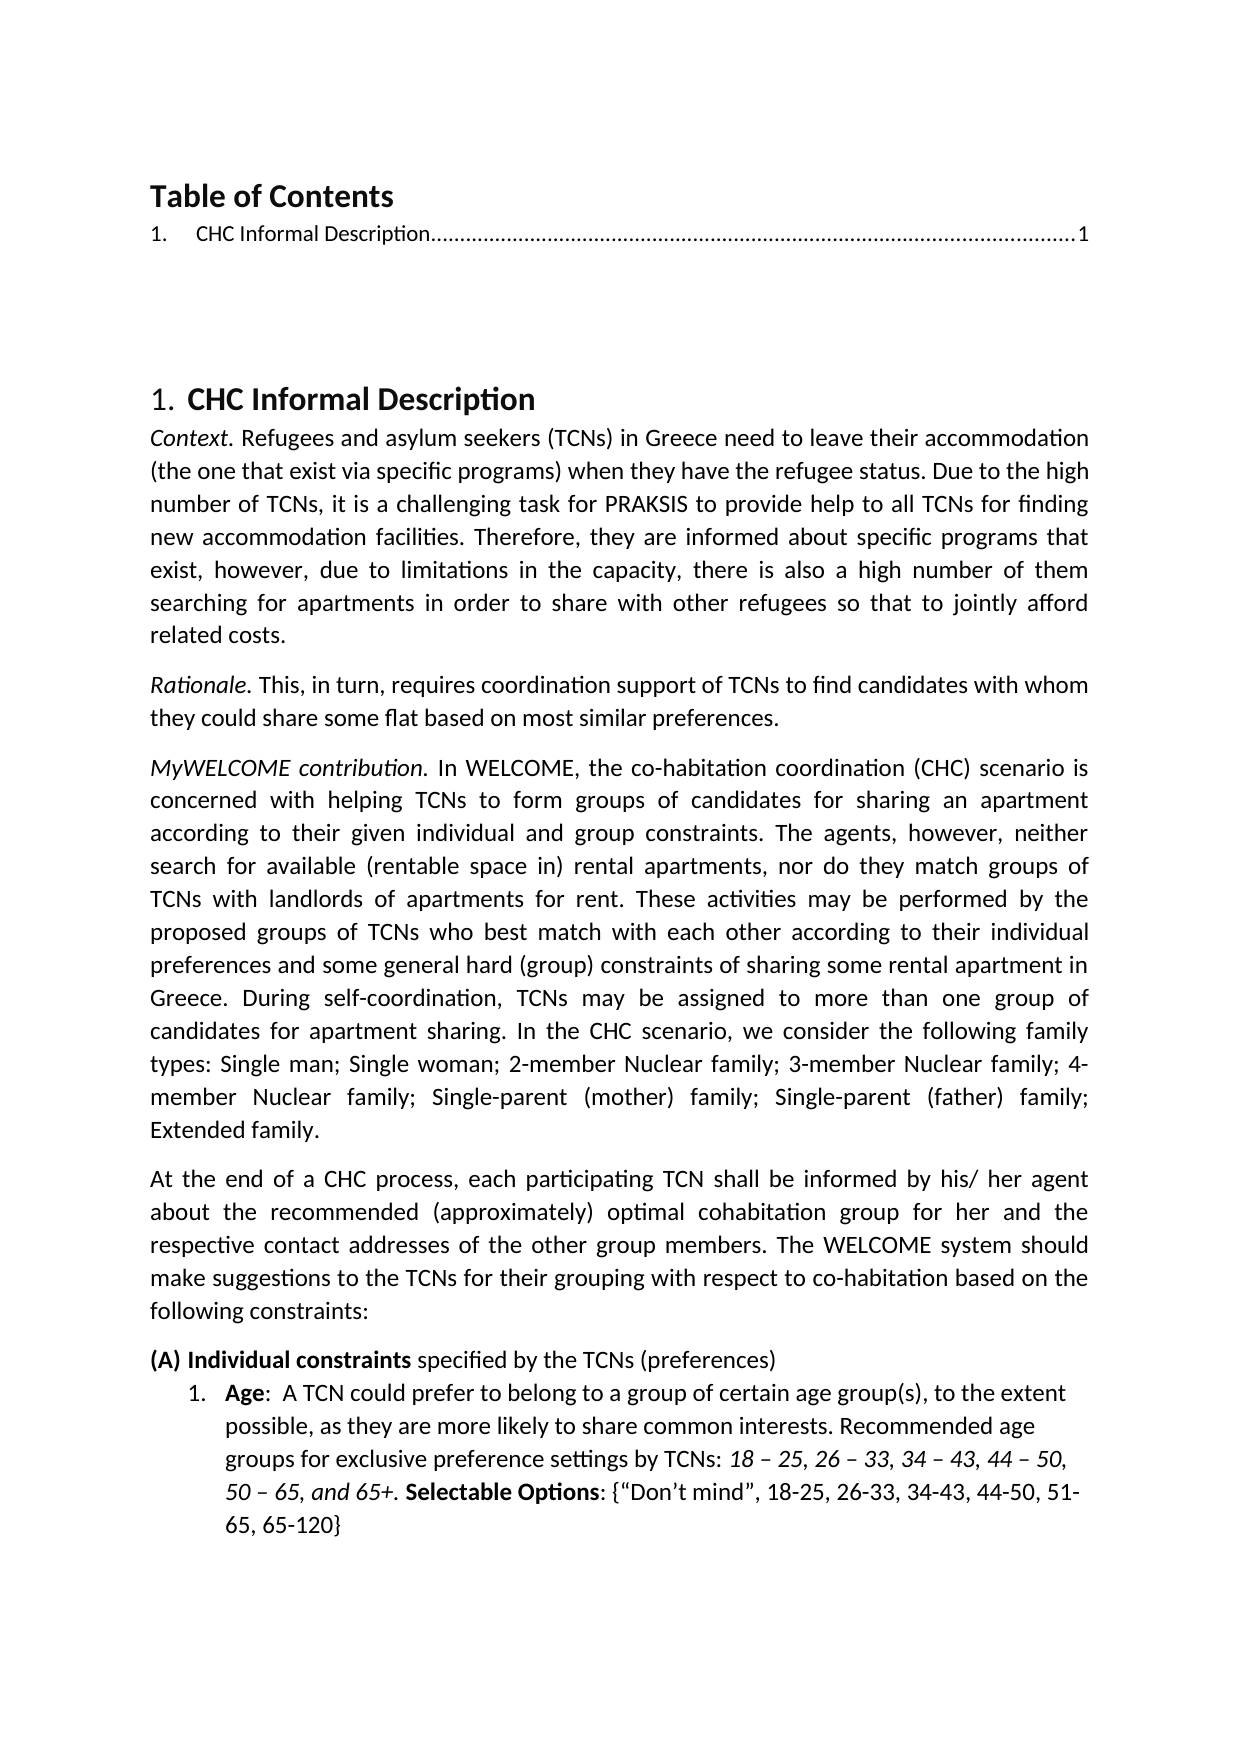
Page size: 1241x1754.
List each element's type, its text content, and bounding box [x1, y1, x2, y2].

subtitle CHC Informal Description [150, 378, 1090, 419]
text MyWELCOME contribution. In WELCOME, the co-habitation coordination (CHC) scenario is concerned with helping TCNs to form groups of candidates for sharing an apartment according to their given individual and group constraints. The agents, however, neither search for available (rentable space in) rental apartments, nor do they match groups of TCNs with landlords of apartments for rent. These activities may be performed by the proposed groups of TCNs who best match with each other according to their individual preferences and some general hard (group) constraints of sharing some rental apartment in Greece. During self-coordination, TCNs may be assigned to more than one group of candidates for apartment sharing. In the CHC scenario, we consider the following family types: Single man; Single woman; 2-member Nuclear family; 3-member Nuclear family; 4-member Nuclear family; Single-parent (mother) family; Single-parent (father) family; Extended family. [150, 752, 1090, 1144]
list Age: A TCN could prefer to belong to a group of certain age group(s), to the extent possible, as they are more likely to share common interests. Recommended age groups for exclusive preference settings by TCNs: 18 – 25, 26 – 33, 34 – 43, 44 – 50, 50 – 65, and 65+. Selectable Options: {“Don’t mind”, 18-25, 26-33, 34-43, 44-50, 51-65, 65-120} [187, 1378, 1090, 1540]
text Rationale. This, in turn, requires coordination support of TCNs to find candidates with whom they could share some flat based on most similar preferences. [150, 669, 1090, 733]
list Individual constraints specified by the TCNs (preferences) [150, 1345, 1090, 1375]
text At the end of a CHC process, each participating TCN shall be informed by his/ her agent about the recommended (approximately) optimal cohabitation group for her and the respective contact addresses of the other group members. The WELCOME system should make suggestions to the TCNs for their grouping with respect to co-habitation based on the following constraints: [150, 1163, 1090, 1326]
text Context. Refugees and asylum seekers (TCNs) in Greece need to leave their accommodation (the one that exist via specific programs) when they have the refugee status. Due to the high number of TCNs, it is a challenging task for PRAKSIS to provide help to all TCNs for finding new accommodation facilities. Therefore, they are informed about specific programs that exist, however, due to limitations in the capacity, there is also a high number of them searching for apartments in order to share with other refugees so that to jointly afford related costs. [150, 422, 1090, 650]
